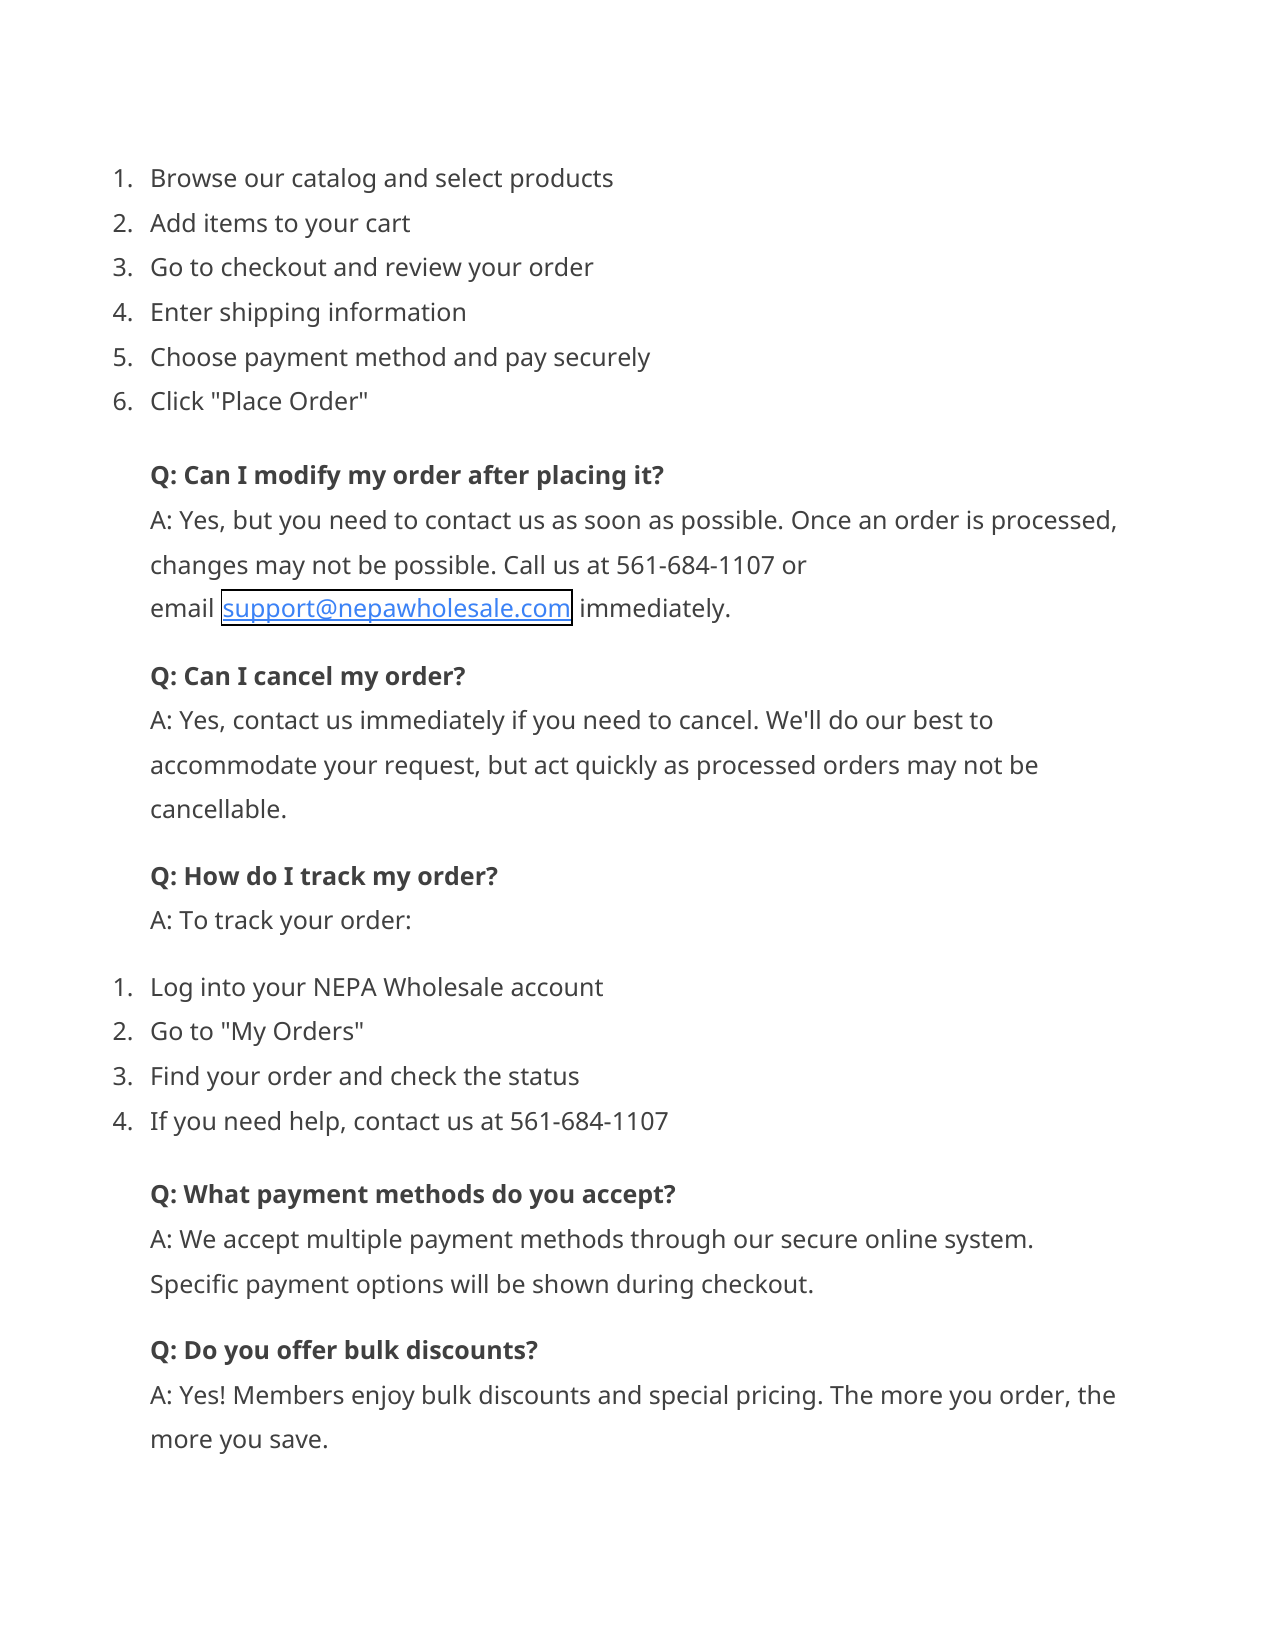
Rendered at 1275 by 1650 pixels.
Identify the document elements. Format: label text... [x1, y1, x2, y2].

list Browse our catalog and select products [112, 150, 1125, 195]
list Go to checkout and review your order [112, 239, 1125, 284]
list If you need help, contact us at 561-684-1107 [112, 1093, 1125, 1137]
list Log into your NEPA Wholesale account [112, 958, 1125, 1003]
text Q: How do I track my order? A: To track your order: [150, 848, 1125, 937]
list Add items to your cart [112, 195, 1125, 239]
list Go to "My Orders" [112, 1003, 1125, 1048]
text Q: Do you offer bulk discounts? A: Yes! Members enjoy bulk discounts and special pricing. The more you order, the more you save. [150, 1322, 1125, 1456]
list Choose payment method and pay securely [112, 329, 1125, 373]
text Q: What payment methods do you accept? A: We accept multiple payment methods through our secure online system. Specific payment options will be shown during checkout. [150, 1166, 1125, 1301]
list Enter shipping information [112, 284, 1125, 329]
text Q: Can I modify my order after placing it? A: Yes, but you need to contact us as soon as possible. Once an order is processed, changes may not be possible. Call us at 561-684-1107 or email support@nepawholesale.com immediately. [150, 447, 1125, 626]
list Find your order and check the status [112, 1048, 1125, 1093]
text Q: Can I cancel my order? A: Yes, contact us immediately if you need to cancel. We'll do our best to accommodate your request, but act quickly as processed orders may not be cancellable. [150, 647, 1125, 826]
list Click "Place Order" [112, 373, 1125, 418]
